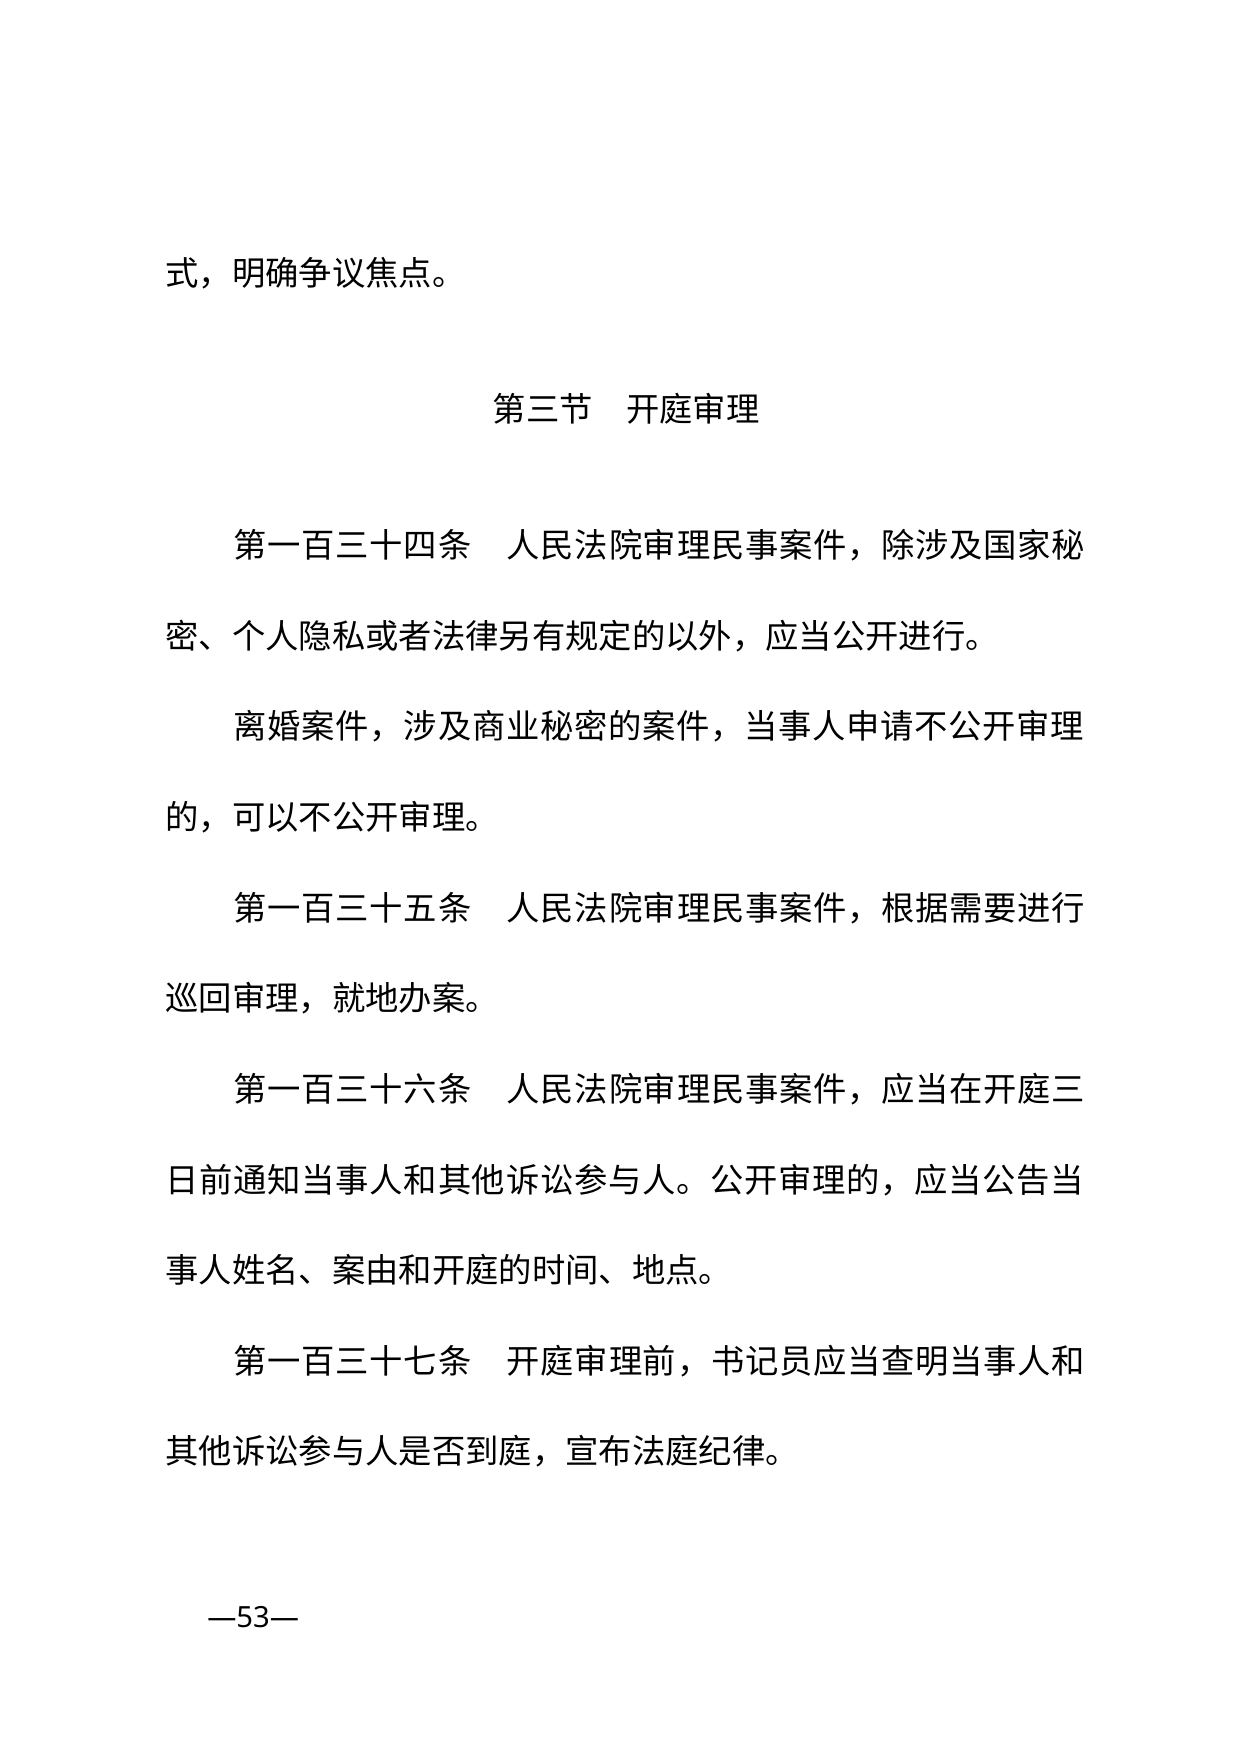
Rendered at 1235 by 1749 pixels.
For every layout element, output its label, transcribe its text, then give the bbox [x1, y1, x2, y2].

text 离婚案件，涉及商业秘密的案件，当事人申请不公开审理的，可以不公开审理。 [165, 679, 1087, 860]
text 第一百三十五条 人民法院审理民事案件，根据需要进行巡回审理，就地办案。 [165, 860, 1087, 1042]
text 第一百三十六条 人民法院审理民事案件，应当在开庭三日前通知当事人和其他诉讼参与人。公开审理的，应当公告当事人姓名、案由和开庭的时间、地点。 [165, 1042, 1087, 1313]
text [165, 226, 1087, 317]
text 第一百三十四条 人民法院审理民事案件，除涉及国家秘密、个人隐私或者法律另有规定的以外，应当公开进行。 [165, 498, 1087, 679]
text 第一百三十七条 开庭审理前，书记员应当查明当事人和其他诉讼参与人是否到庭，宣布法庭纪律。 [165, 1313, 1087, 1495]
list 第三节 开庭审理 [165, 362, 1087, 452]
